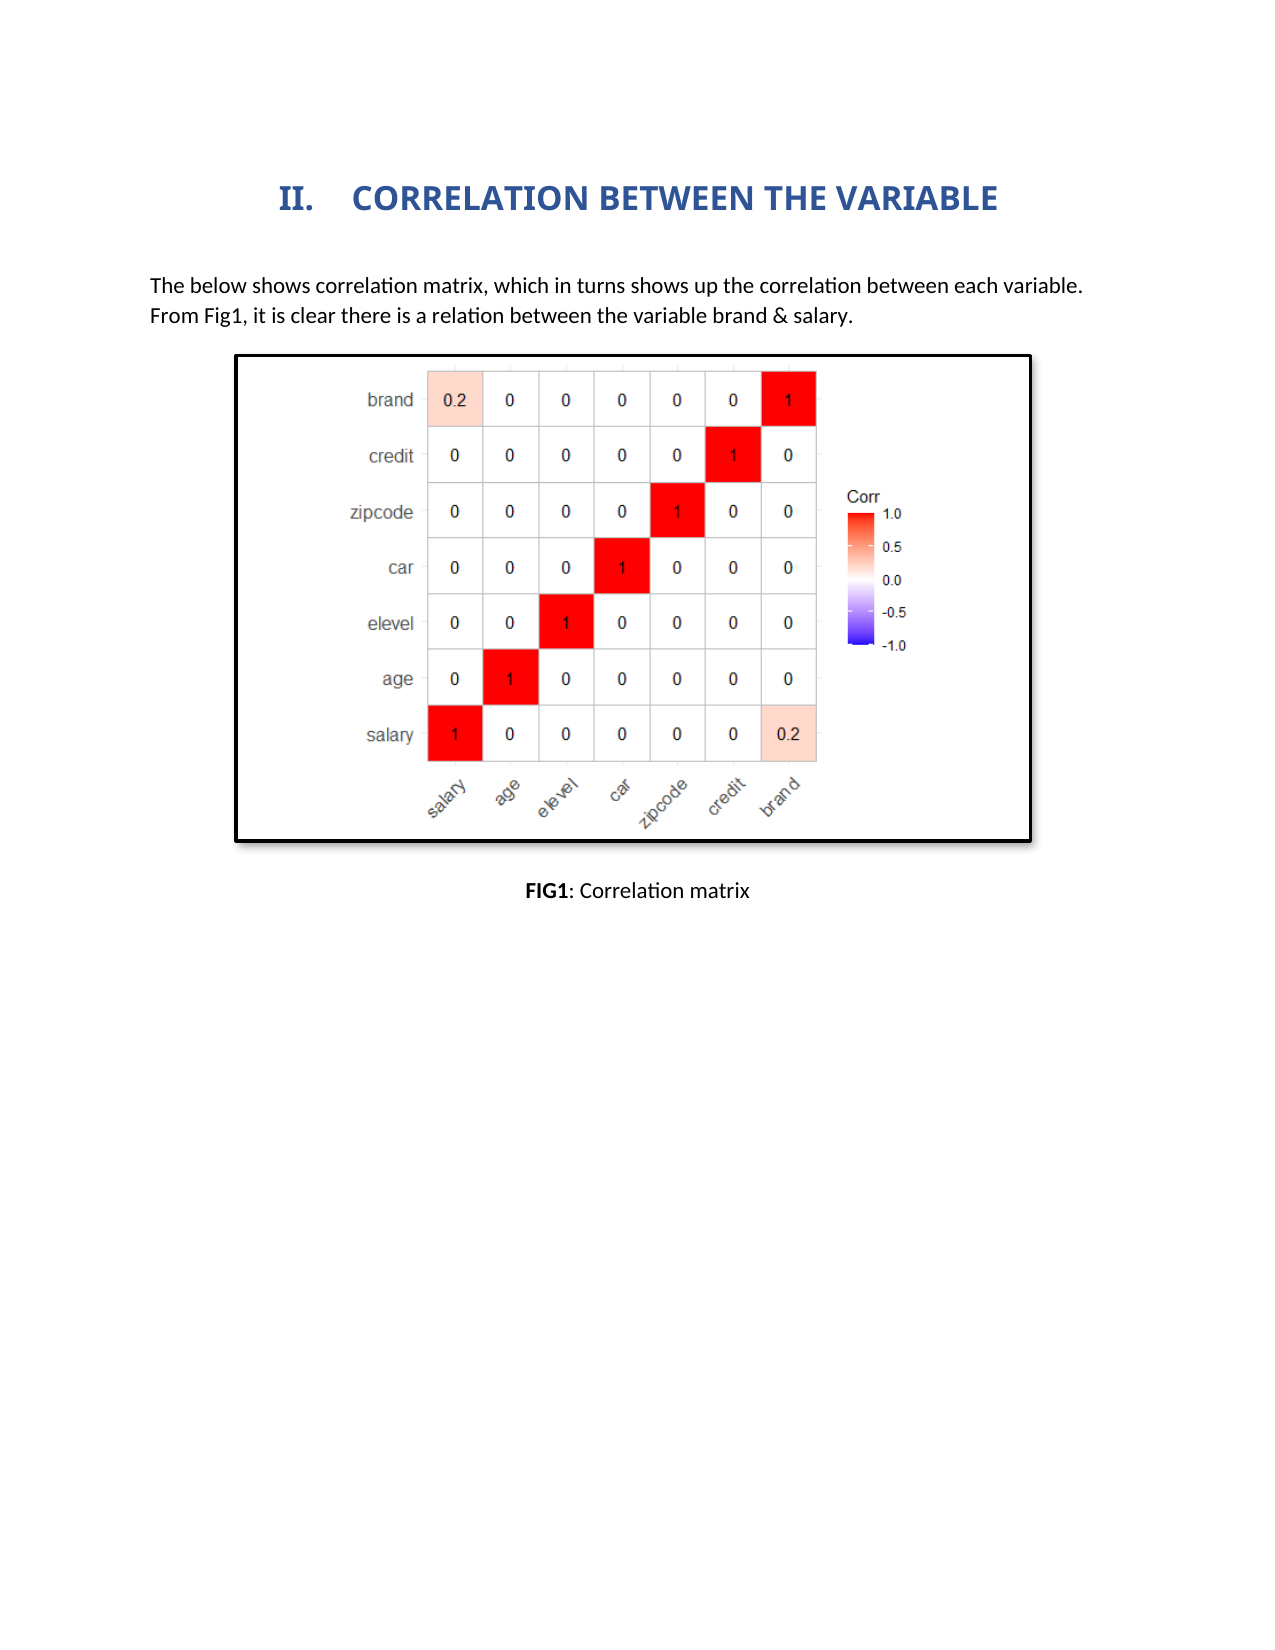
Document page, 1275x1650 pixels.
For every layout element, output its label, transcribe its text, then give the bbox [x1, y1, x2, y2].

text CORRELATION BETWEEN THE VARIABLE [187, 175, 1125, 220]
text The below shows correlation matrix, which in turns shows up the correlation between each variable. From Fig1, it is clear there is a relation between the variable brand & salary. [150, 271, 1125, 329]
picture [238, 357, 1029, 839]
text FIG1: Correlation matrix [150, 876, 1125, 904]
